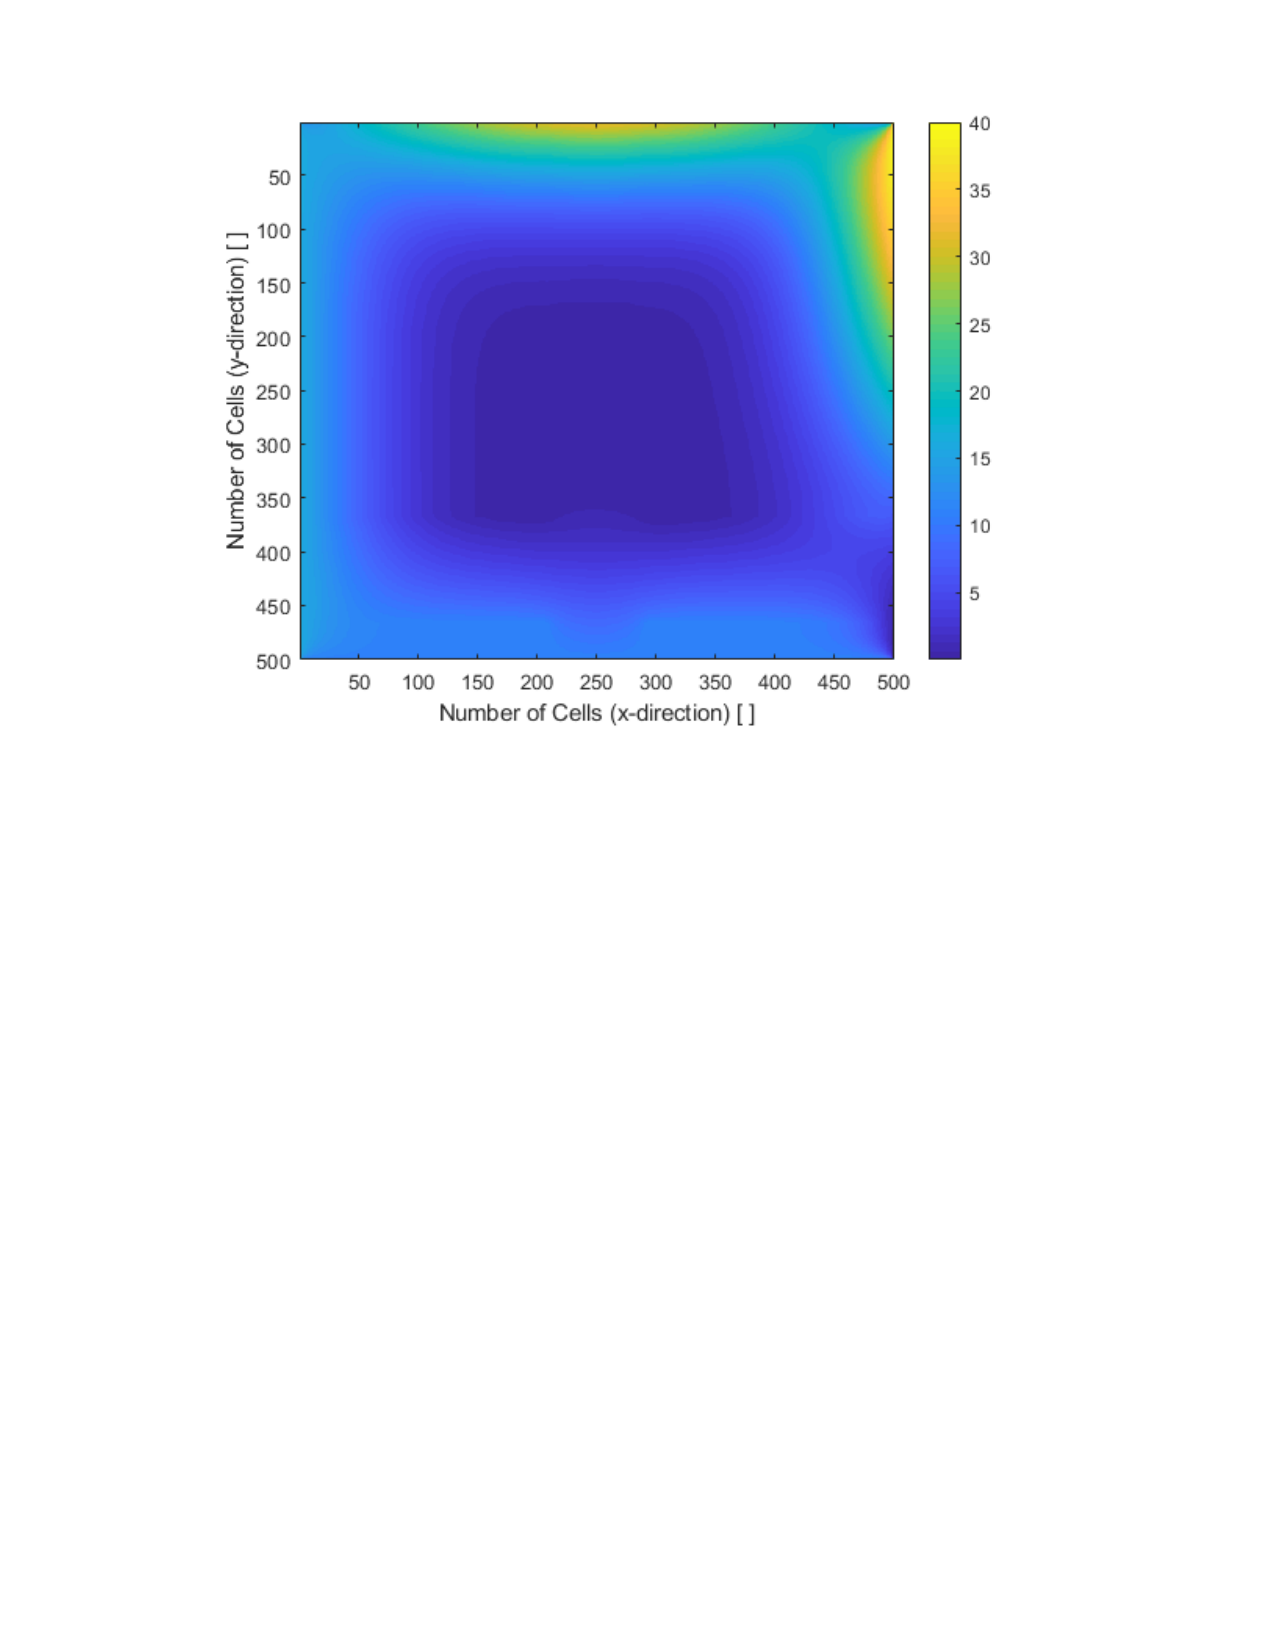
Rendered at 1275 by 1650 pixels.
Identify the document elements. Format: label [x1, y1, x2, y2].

picture [200, 75, 1075, 732]
